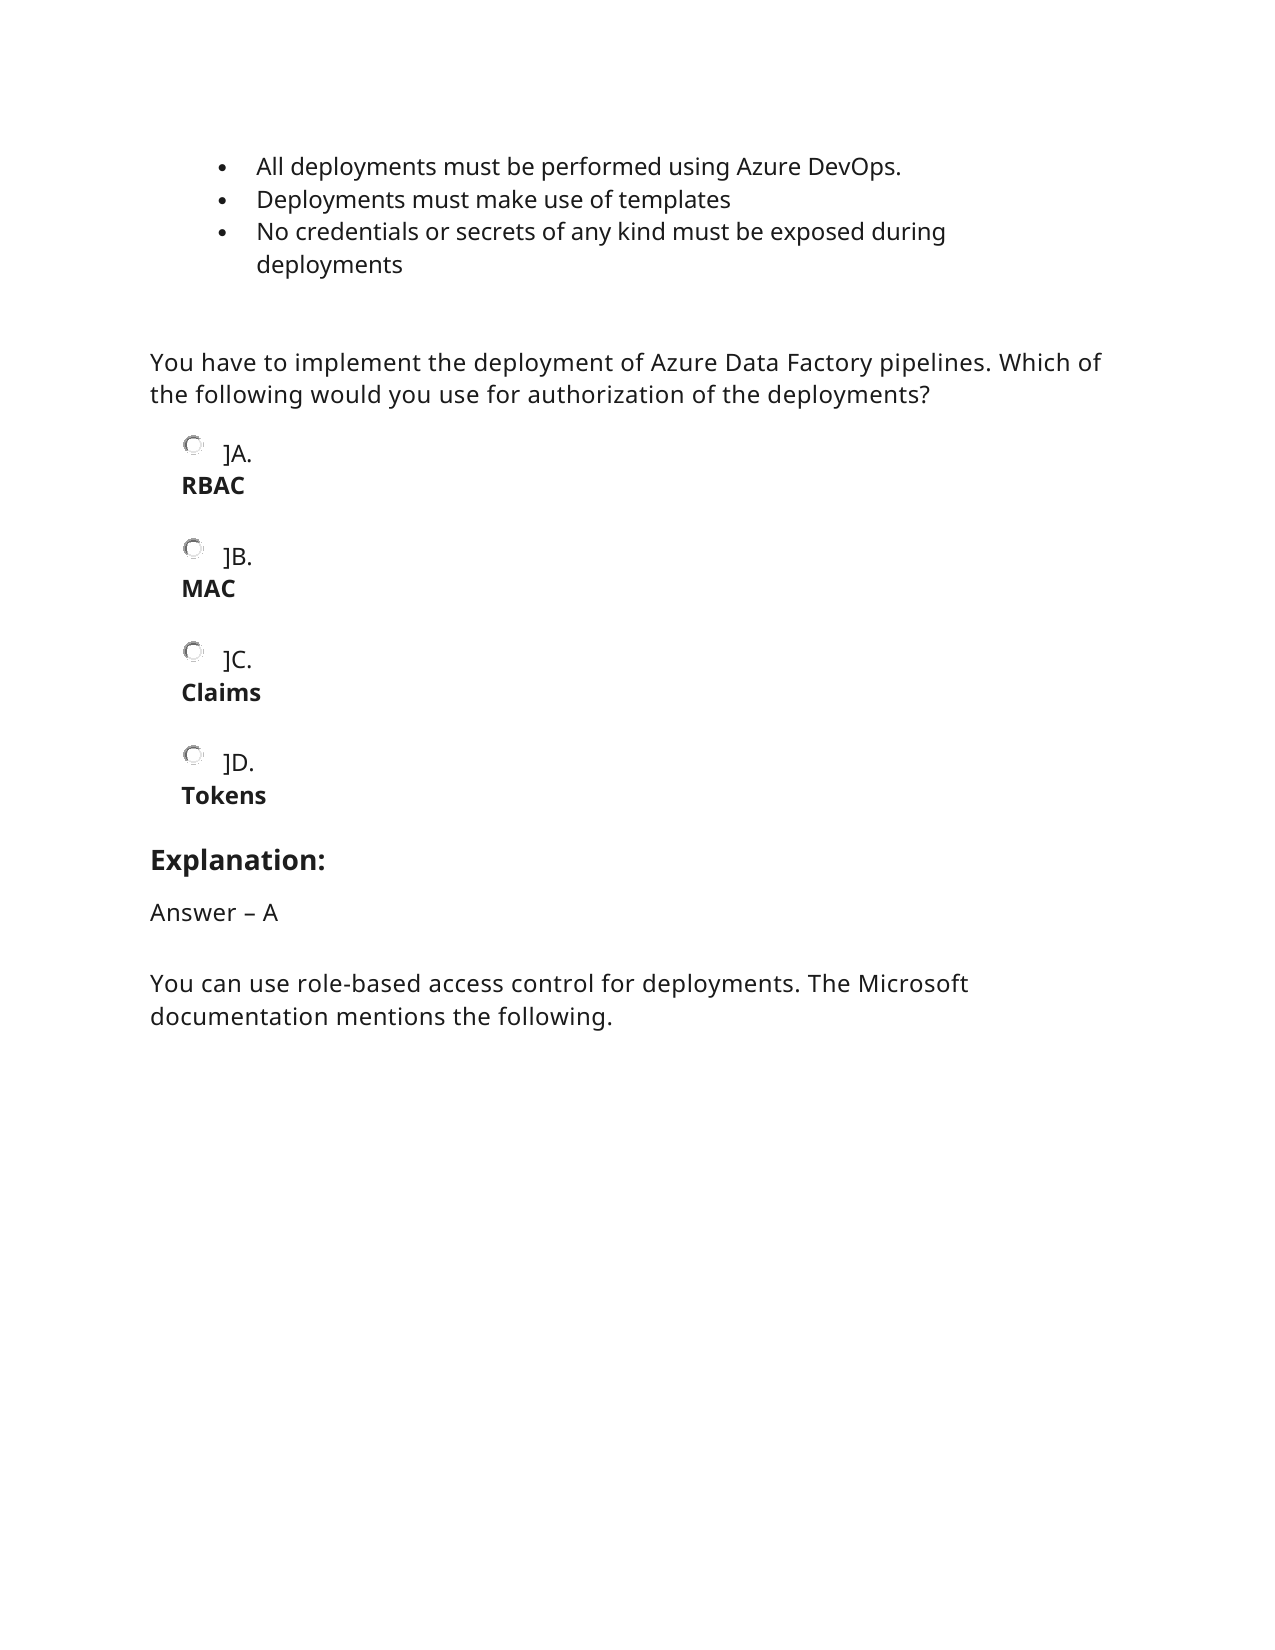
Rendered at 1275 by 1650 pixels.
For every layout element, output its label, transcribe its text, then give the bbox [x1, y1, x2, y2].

text Explanation: [150, 840, 1125, 879]
text Answer – A [150, 895, 1125, 928]
list All deployments must be performed using Azure DevOps. [219, 150, 1094, 183]
text ]A. [181, 427, 1125, 469]
text Claims [181, 675, 1125, 708]
text ]D. [181, 737, 1125, 779]
text You can use role-based access control for deployments. The Microsoft documentation mentions the following. [150, 967, 1125, 1032]
text ]B. [181, 531, 1125, 572]
text MAC [181, 572, 1125, 605]
text ]C. [181, 634, 1125, 675]
list No credentials or secrets of any kind must be exposed during deployments [219, 215, 1094, 280]
text Tokens [181, 779, 1125, 811]
text You have to implement the deployment of Azure Data Factory pipelines. Which of the following would you use for authorization of the deployments? [150, 346, 1125, 411]
text RBAC [181, 469, 1125, 502]
list Deployments must make use of templates [219, 183, 1094, 215]
